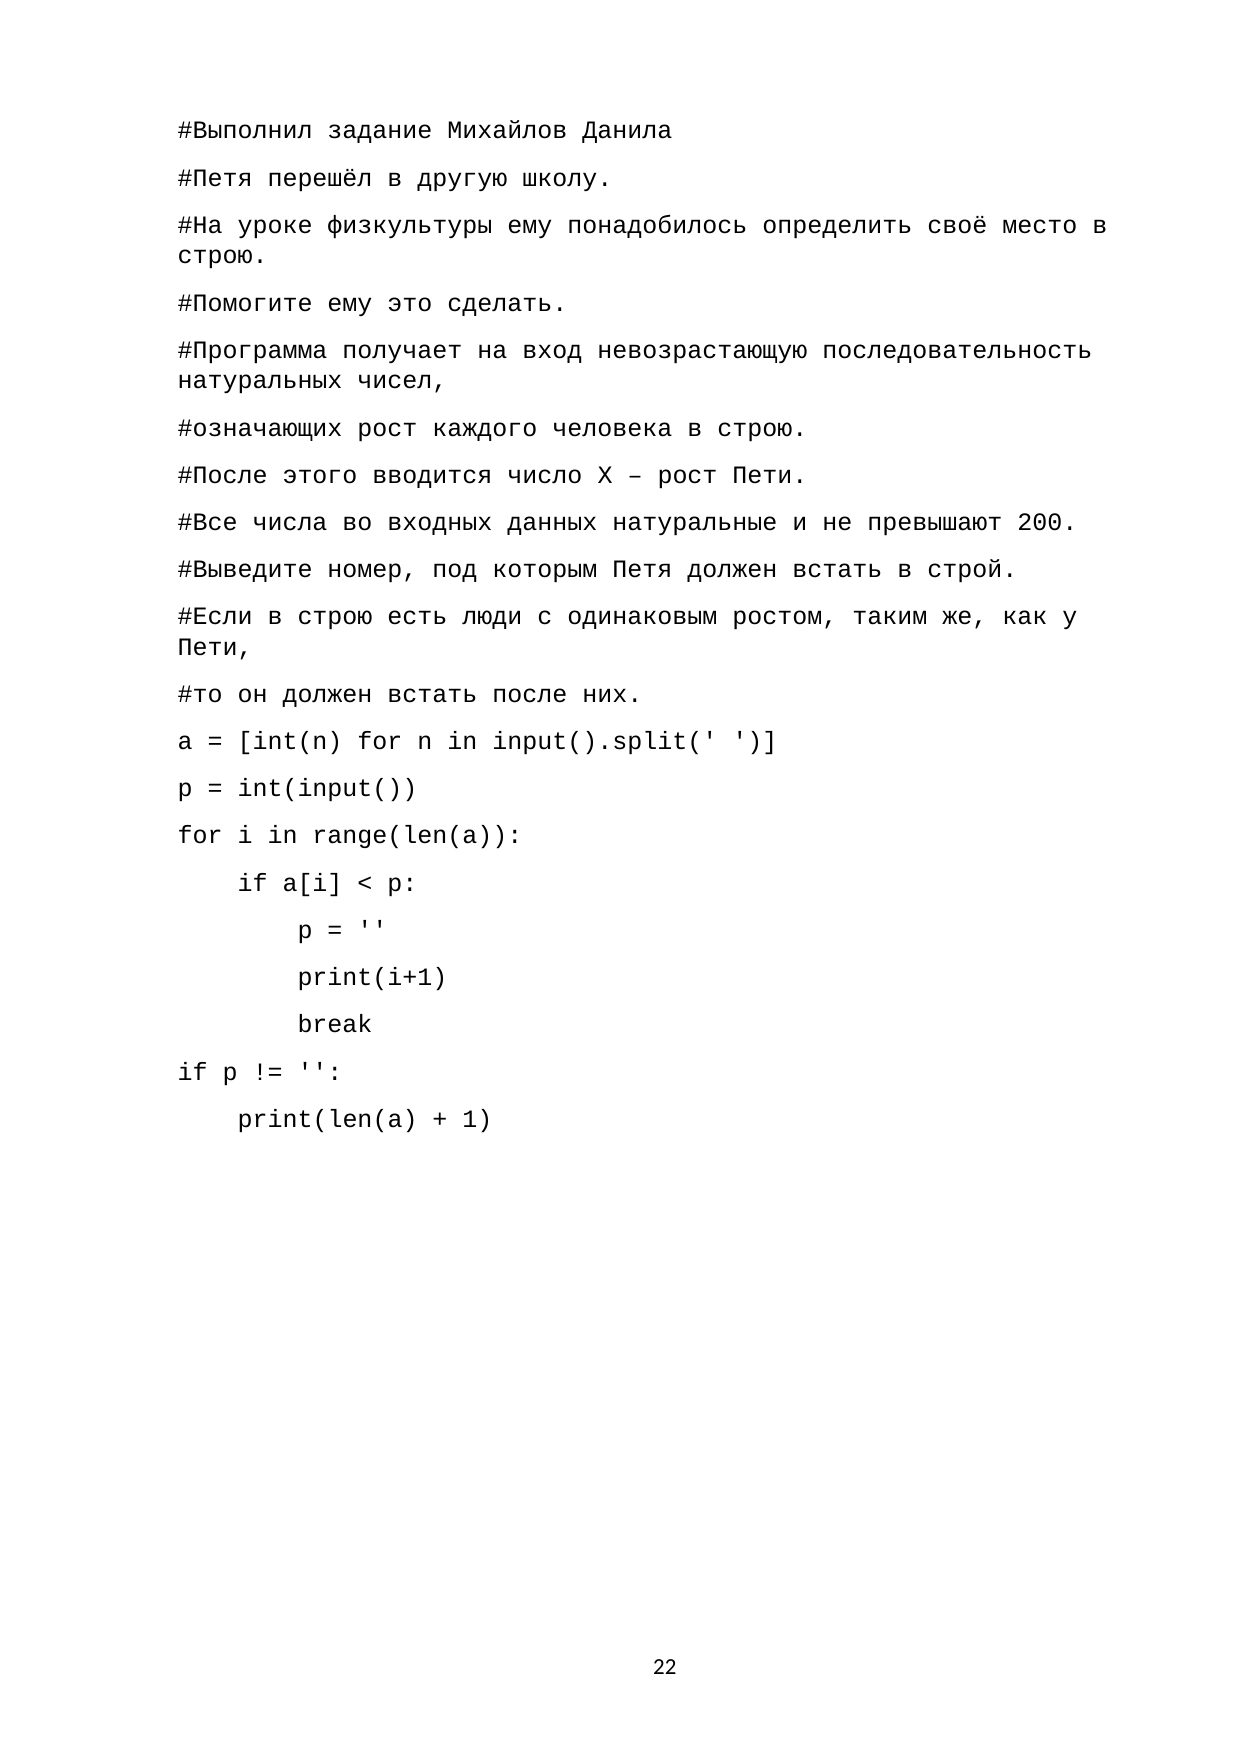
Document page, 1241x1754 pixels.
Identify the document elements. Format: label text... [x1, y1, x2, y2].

text #Петя перешёл в другую школу. [177, 165, 1152, 194]
text #Помогите ему это сделать. [177, 290, 1152, 318]
text print(i+1) [177, 965, 1152, 993]
text #Выведите номер, под которым Петя должен встать в строй. [177, 557, 1152, 585]
text #Программа получает на вход невозрастающую последовательность натуральных чисел, [177, 337, 1152, 396]
text a = [int(n) for n in input().split(' ')] [177, 729, 1152, 757]
text if p != '': [177, 1059, 1152, 1087]
text #Если в строю есть люди с одинаковым ростом, таким же, как у Пети, [177, 604, 1152, 663]
text if a[i] < p: [177, 870, 1152, 899]
text #На уроке физкультуры ему понадобилось определить своё место в строю. [177, 212, 1152, 271]
text #означающих рост каждого человека в строю. [177, 415, 1152, 443]
text #то он должен встать после них. [177, 682, 1152, 710]
text p = '' [177, 917, 1152, 946]
text #После этого вводится число X – рост Пети. [177, 462, 1152, 491]
text print(len(a) + 1) [177, 1106, 1152, 1134]
text p = int(input()) [177, 776, 1152, 804]
text for i in range(len(a)): [177, 823, 1152, 851]
text #Выполнил задание Михайлов Данила [177, 118, 1152, 146]
text break [177, 1012, 1152, 1040]
text #Все числа во входных данных натуральные и не превышают 200. [177, 509, 1152, 538]
